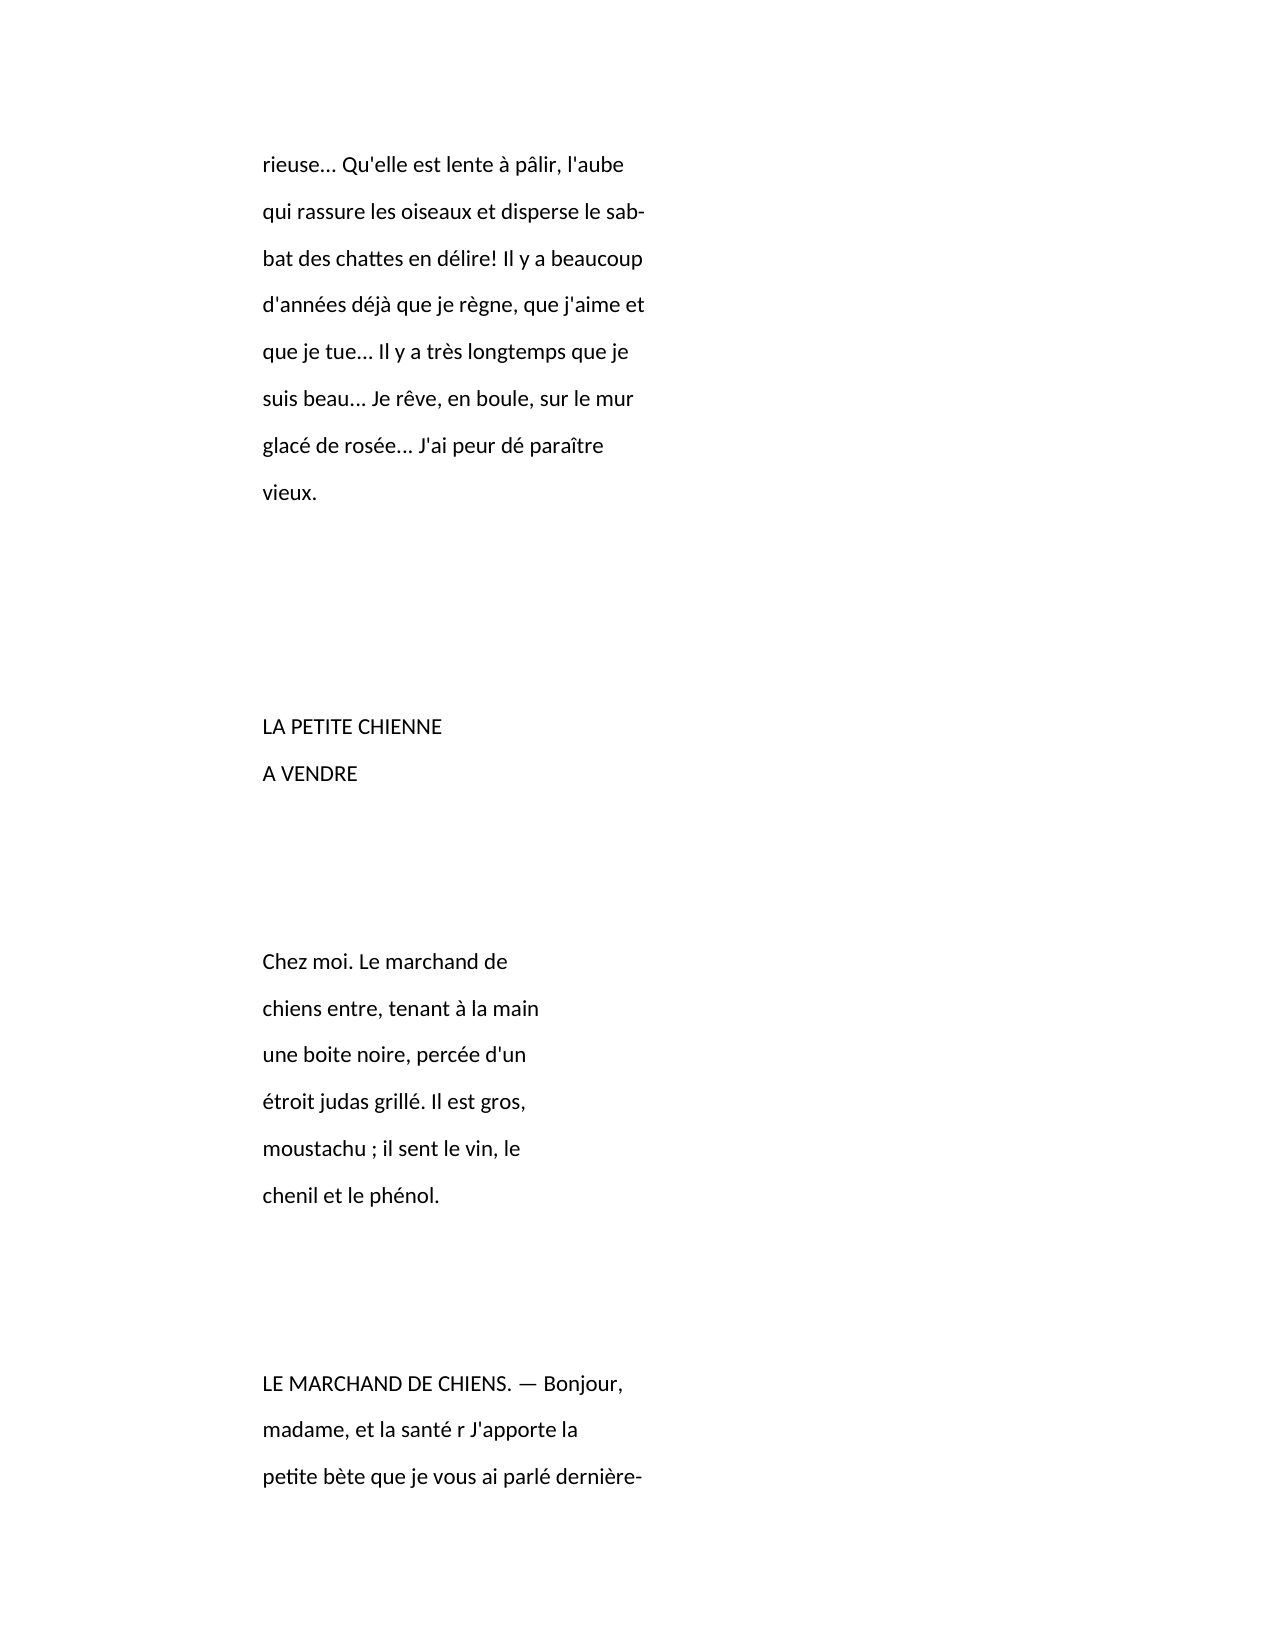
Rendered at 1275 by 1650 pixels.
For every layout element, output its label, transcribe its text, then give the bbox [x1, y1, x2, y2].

text rieuse... Qu'elle est lente à pâlir, l'aube [187, 150, 1087, 178]
text glacé de rosée... J'ai peur dé paraître [187, 431, 1087, 459]
text LE MARCHAND DE CHIENS. — Bonjour, [187, 1369, 1087, 1397]
text une boite noire, percée d'un [187, 1041, 1087, 1069]
text bat des chattes en délire! Il y a beaucoup [187, 244, 1087, 272]
text petite bète que je vous ai parlé dernière- [187, 1462, 1087, 1491]
text LA PETITE CHIENNE [187, 712, 1087, 741]
text d'années déjà que je règne, que j'aime et [187, 291, 1087, 319]
text chiens entre, tenant à la main [187, 994, 1087, 1022]
text moustachu ; il sent le vin, le [187, 1134, 1087, 1162]
text qui rassure les oiseaux et disperse le sab- [187, 197, 1087, 225]
text Chez moi. Le marchand de [187, 947, 1087, 975]
text chenil et le phénol. [187, 1181, 1087, 1209]
text A VENDRE [187, 759, 1087, 787]
text que je tue... Il y a très longtemps que je [187, 337, 1087, 366]
text suis beau... Je rêve, en boule, sur le mur [187, 384, 1087, 412]
text vieux. [187, 478, 1087, 506]
text madame, et la santé r J'apporte la [187, 1416, 1087, 1444]
text étroit judas grillé. Il est gros, [187, 1087, 1087, 1116]
